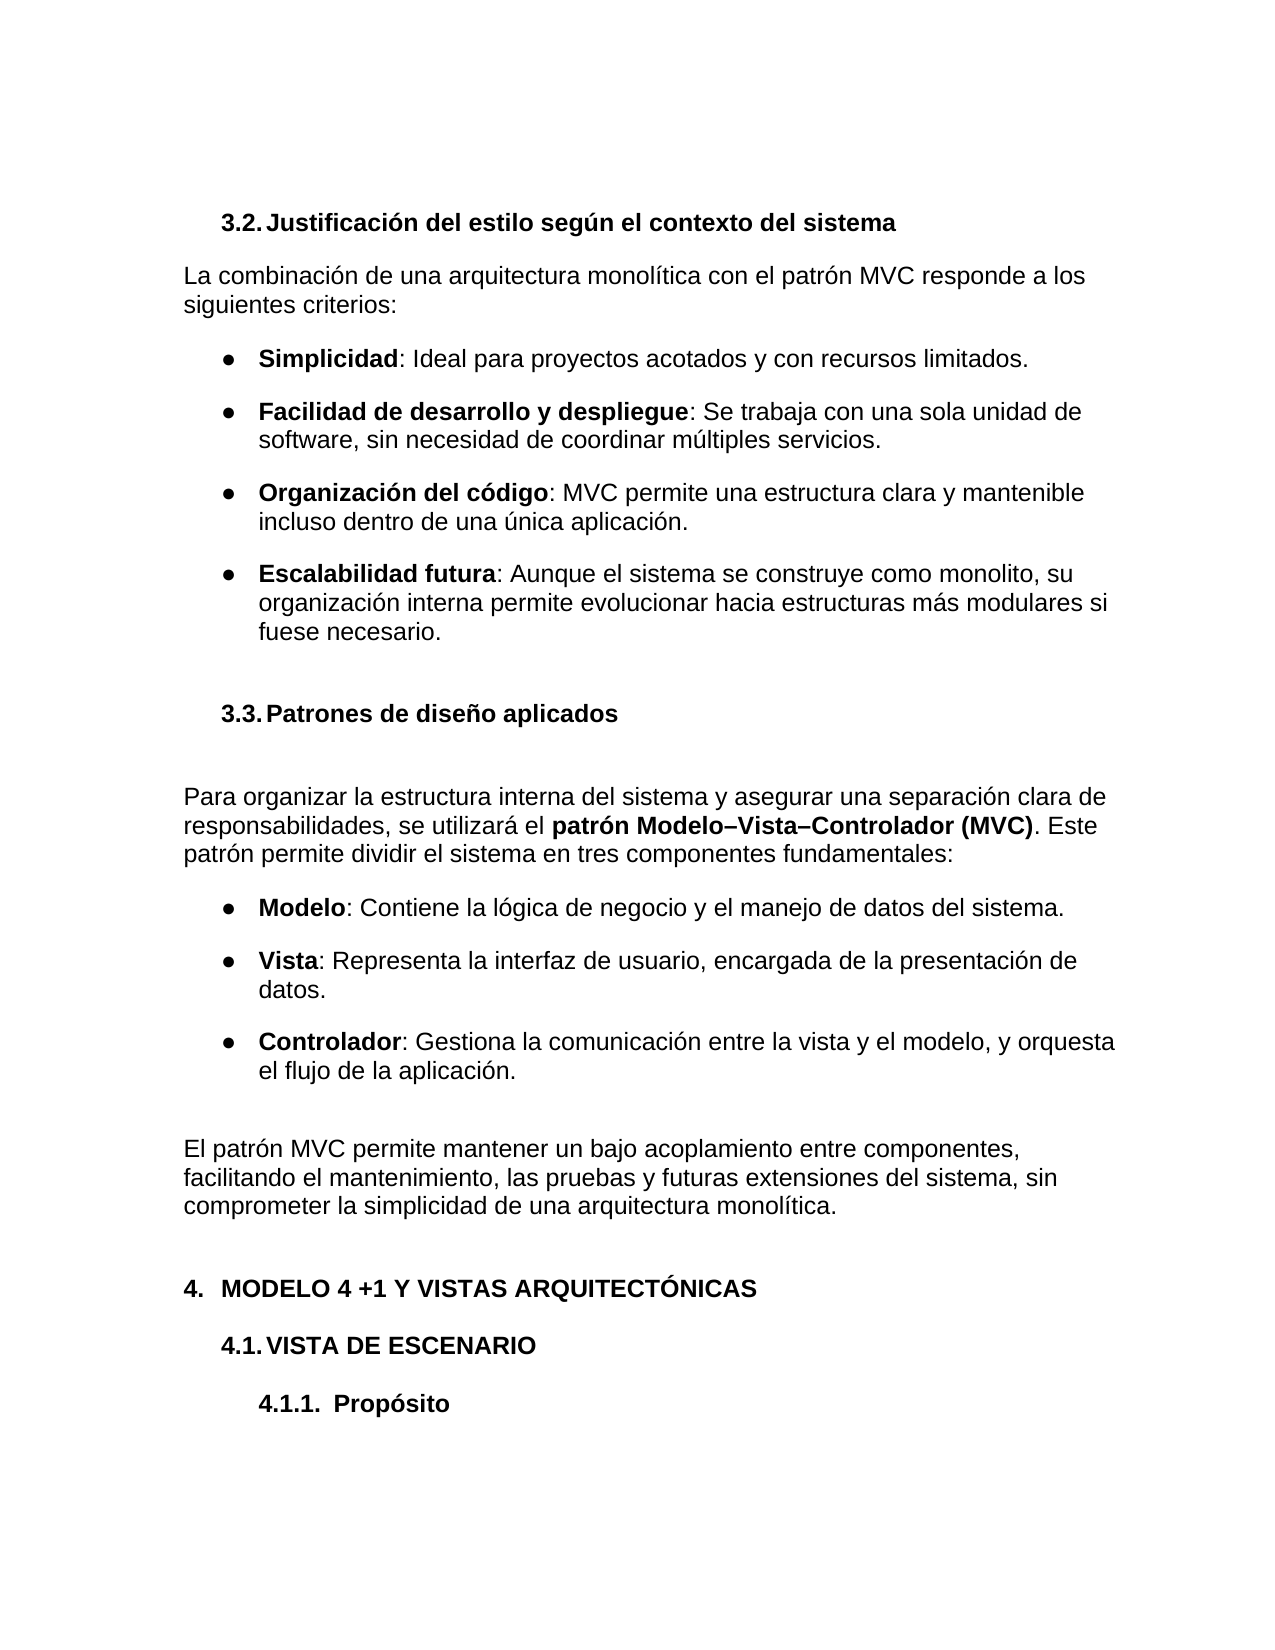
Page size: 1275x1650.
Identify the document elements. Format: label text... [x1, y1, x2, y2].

text La combinación de una arquitectura monolítica con el patrón MVC responde a los siguientes criterios: [183, 261, 1125, 319]
list Controlador: Gestiona la comunicación entre la vista y el modelo, y orquesta el flujo de la aplicación. [221, 1027, 1125, 1109]
list MODELO 4 +1 Y VISTAS ARQUITECTÓNICAS [183, 1274, 1125, 1302]
text Para organizar la estructura interna del sistema y asegurar una separación clara de responsabilidades, se utilizará el patrón Modelo–Vista–Controlador (MVC). Este patrón permite dividir el sistema en tres componentes fundamentales: [183, 782, 1125, 868]
list Justificación del estilo según el contexto del sistema [221, 207, 1125, 236]
list Facilidad de desarrollo y despliegue: Se trabaja con una sola unidad de software, sin necesidad de coordinar múltiples servicios. [221, 396, 1125, 478]
list Organización del código: MVC permite una estructura clara y mantenible incluso dentro de una única aplicación. [221, 478, 1125, 559]
list Propósito [258, 1389, 1125, 1417]
list Escalabilidad futura: Aunque el sistema se construye como monolito, su organización interna permite evolucionar hacia estructuras más modulares si fuese necesario. [221, 559, 1125, 646]
list Vista: Representa la interfaz de usuario, encargada de la presentación de datos. [221, 946, 1125, 1027]
list Modelo: Contiene la lógica de negocio y el manejo de datos del sistema. [221, 893, 1125, 946]
list VISTA DE ESCENARIO [221, 1331, 1125, 1360]
text El patrón MVC permite mantener un bajo acoplamiento entre componentes, facilitando el mantenimiento, las pruebas y futuras extensiones del sistema, sin comprometer la simplicidad de una arquitectura monolítica. [183, 1134, 1125, 1220]
list Simplicidad: Ideal para proyectos acotados y con recursos limitados. [221, 344, 1125, 396]
list Patrones de diseño aplicados [221, 699, 1125, 728]
